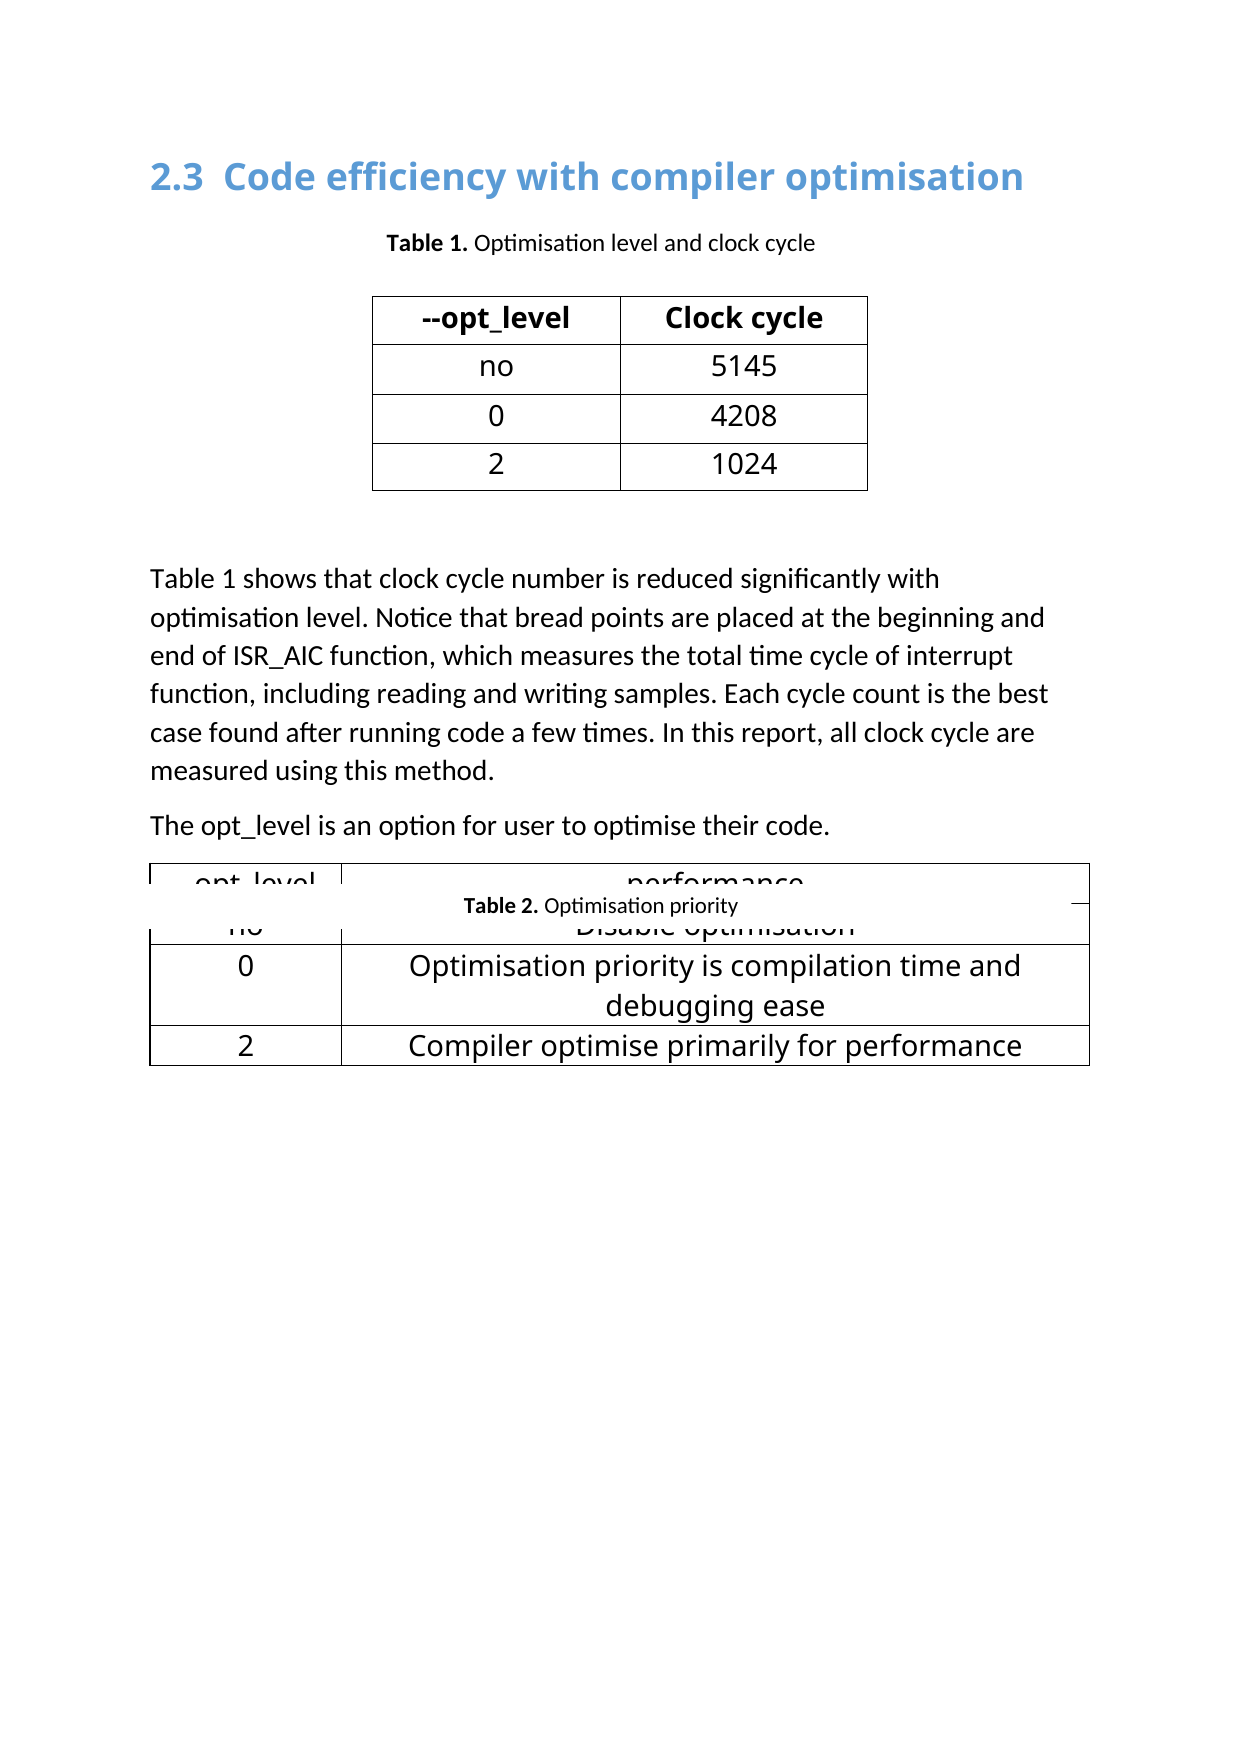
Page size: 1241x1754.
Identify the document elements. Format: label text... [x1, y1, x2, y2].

text The opt_level is an option for user to optimise their code. [150, 807, 1090, 843]
text 2.3 Code efficiency with compiler optimisation [150, 150, 1090, 201]
text Table 1 shows that clock cycle number is reduced significantly with optimisation level. Notice that bread points are placed at the beginning and end of ISR_AIC function, which measures the total time cycle of interrupt function, including reading and writing samples. Each cycle count is the best case found after running code a few times. In this report, all clock cycle are measured using this method. [150, 560, 1090, 788]
table_cell no [373, 345, 620, 394]
table_cell 2 [373, 444, 620, 490]
table_cell no [151, 929, 341, 944]
table_header Clock cycle [621, 297, 867, 344]
table_cell Disable optimisation [342, 904, 1089, 944]
table_cell 5145 [621, 345, 867, 394]
table_cell 4208 [621, 395, 867, 442]
table_cell 0 [151, 945, 341, 1024]
table_cell 1024 [621, 444, 867, 490]
table_header performance [342, 864, 1089, 903]
table_cell 0 [373, 395, 620, 442]
table_cell Compiler optimise primarily for performance [342, 1026, 1089, 1065]
table_cell 2 [151, 1026, 341, 1065]
table_header --opt_level [151, 864, 341, 884]
table_header --opt_level [373, 297, 620, 344]
table_cell Optimisation priority is compilation time and debugging ease [342, 945, 1089, 1024]
